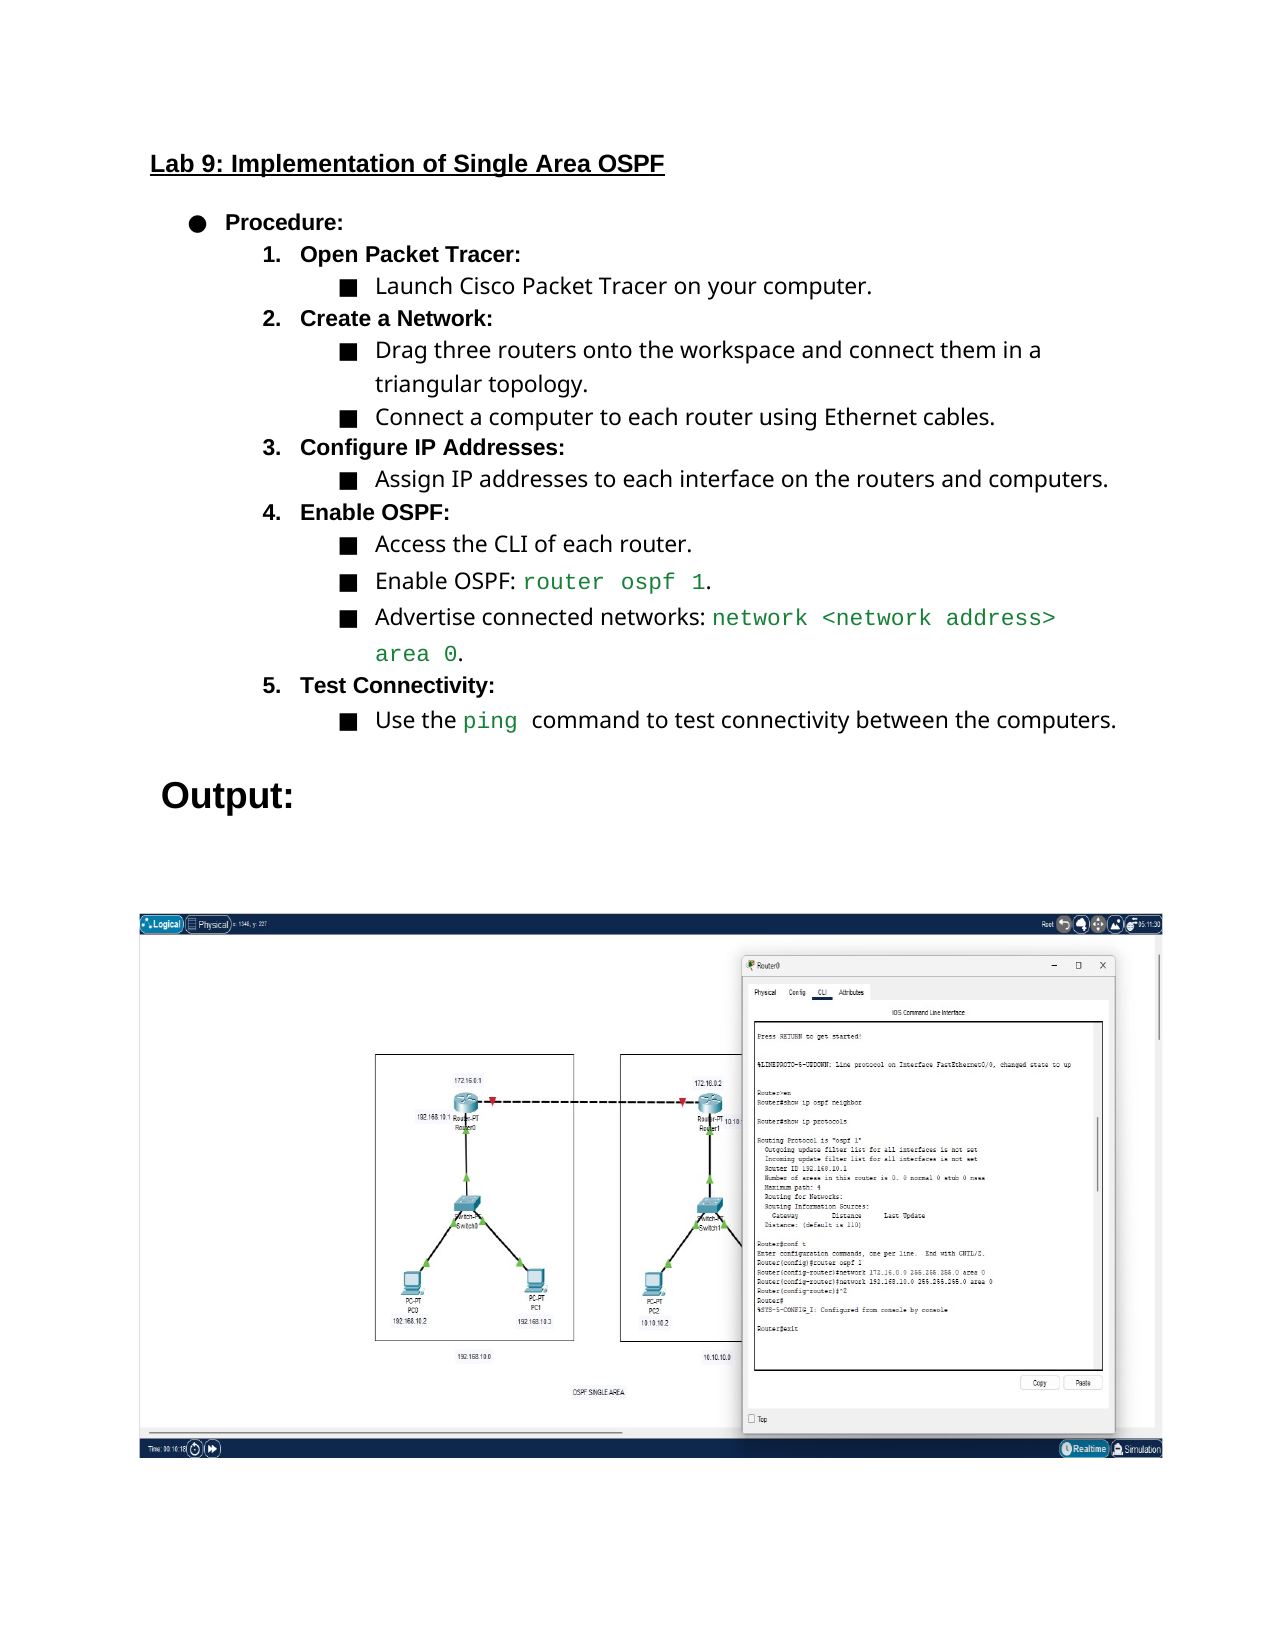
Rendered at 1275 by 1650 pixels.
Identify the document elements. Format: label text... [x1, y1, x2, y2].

list Create a Network: [262, 305, 1250, 332]
picture [139, 913, 1163, 1458]
list Advertise connected networks: network <network address> area 0. [337, 601, 1101, 668]
list Drag three routers onto the workspace and connect them in a triangular topology. [337, 334, 1094, 400]
list Procedure: [187, 206, 1250, 237]
text Lab 9: Implementation of Single Area OSPF [150, 149, 1250, 178]
list Enable OSPF: [262, 498, 1250, 525]
list Use the ping command to test connectivity between the computers. [337, 704, 1250, 736]
list Open Packet Tracer: [262, 241, 1250, 267]
list Launch Cisco Packet Tracer on your computer. [337, 270, 1250, 301]
list Access the CLI of each router. [337, 528, 1250, 559]
list Enable OSPF: router ospf 1. [337, 565, 1250, 596]
list Configure IP Addresses: [262, 434, 1250, 461]
list Assign IP addresses to each interface on the routers and computers. [337, 463, 1250, 495]
subtitle Output: [161, 774, 1250, 817]
list Test Connectivity: [262, 672, 1250, 698]
list Connect a computer to each router using Ethernet cables. [337, 403, 1250, 430]
